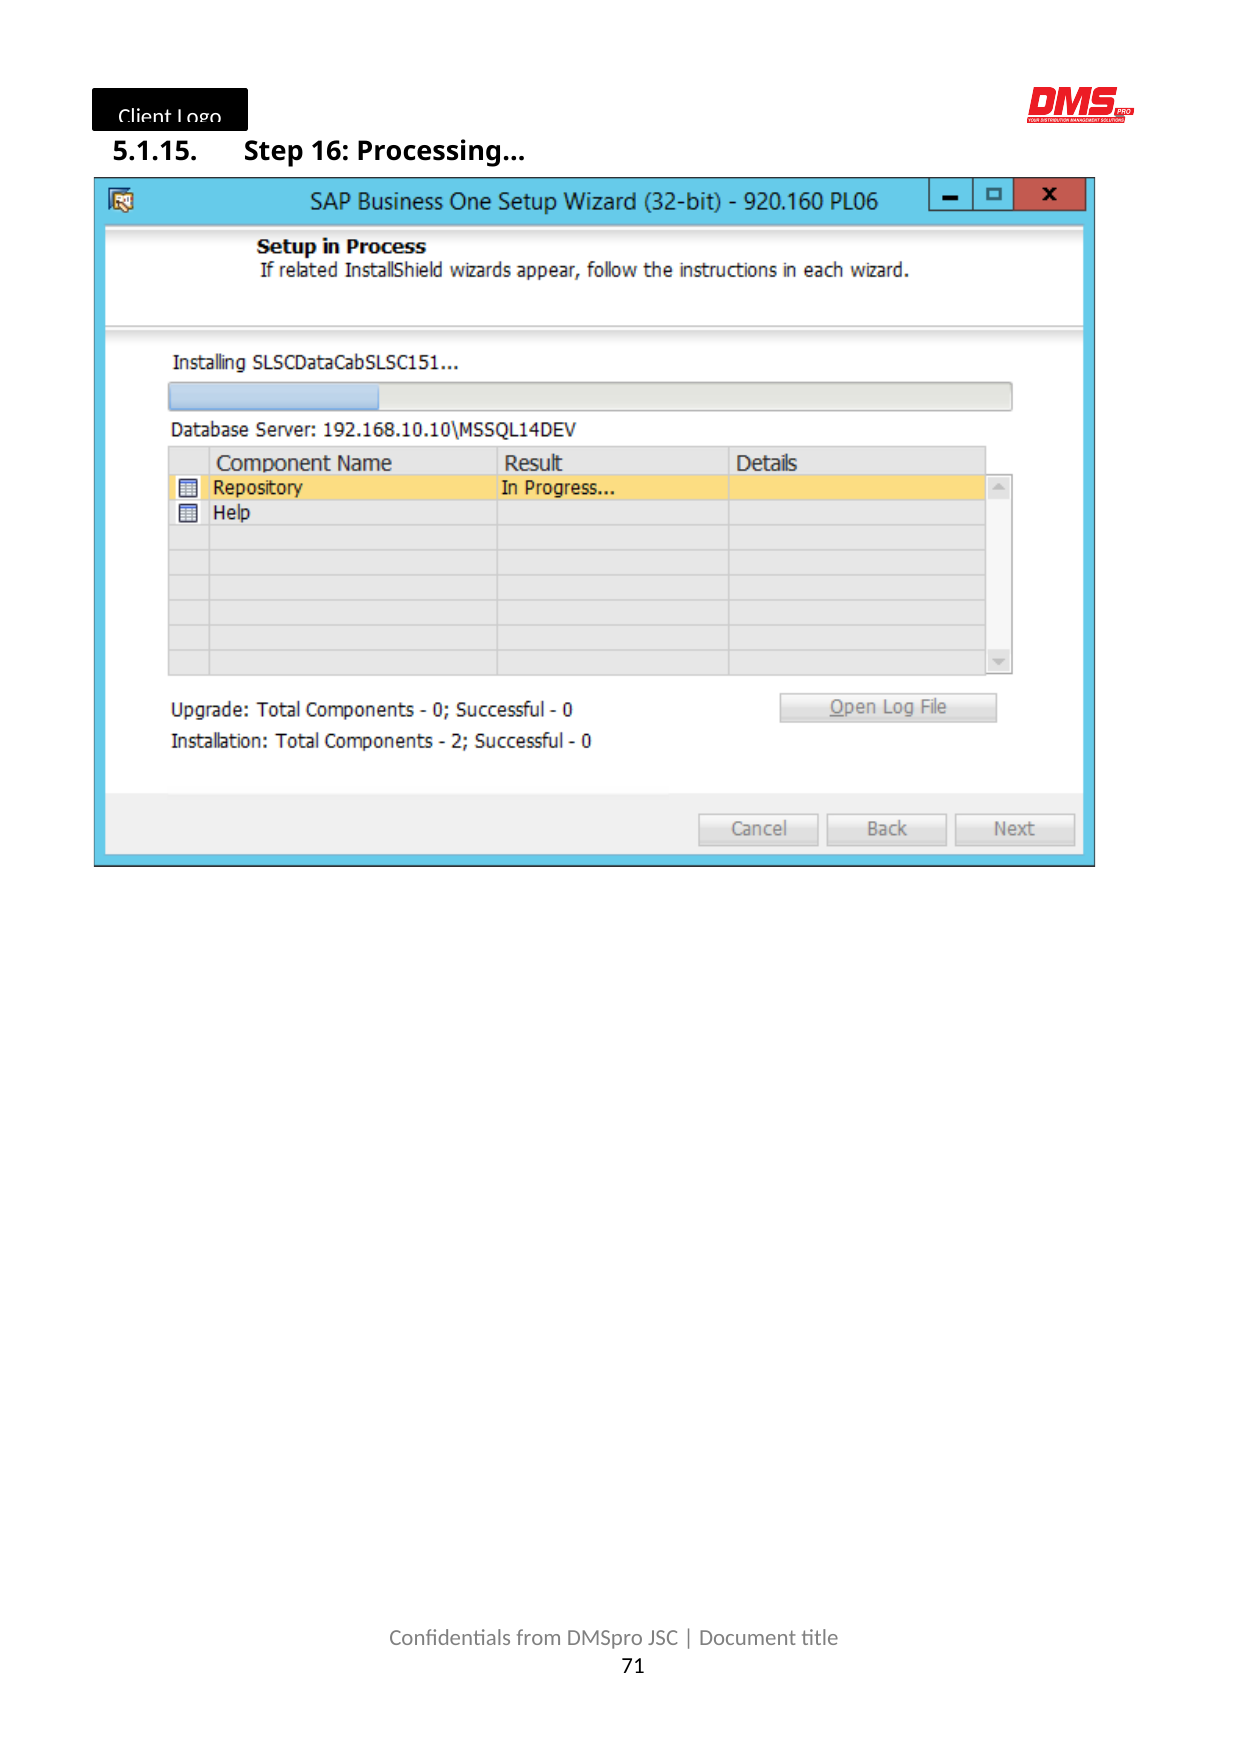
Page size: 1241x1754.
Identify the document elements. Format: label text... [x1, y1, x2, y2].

picture [93, 177, 1096, 867]
picture [1027, 87, 1135, 123]
subtitle Step 16: Processing… [112, 131, 1134, 168]
